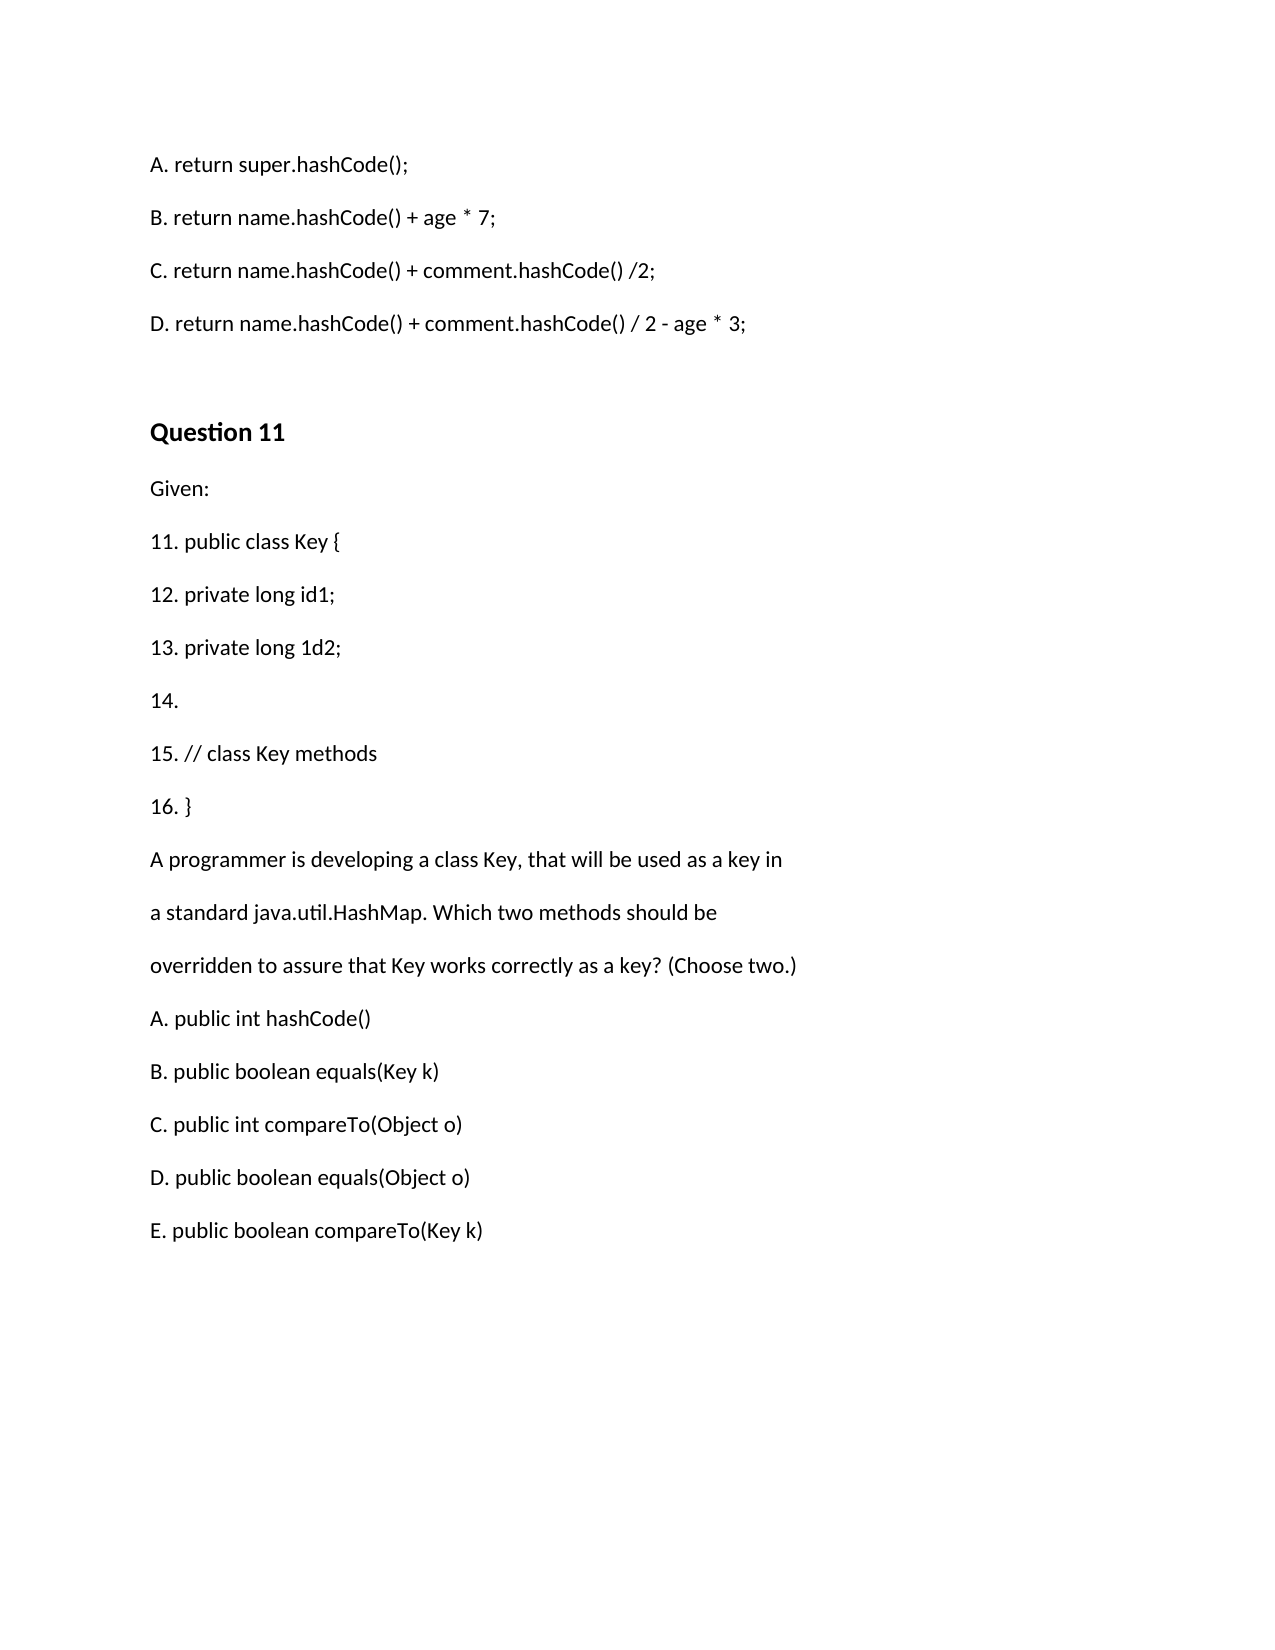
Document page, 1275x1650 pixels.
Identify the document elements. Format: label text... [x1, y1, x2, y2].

text overridden to assure that Key works correctly as a key? (Choose two.) [150, 951, 1125, 979]
text 15. // class Key methods [150, 739, 1125, 767]
text Question 11 [150, 415, 1125, 448]
text A. public int hashCode() [150, 1004, 1125, 1032]
text C. public int compareTo(Object o) [150, 1110, 1125, 1138]
text A. return super.hashCode(); [150, 150, 1125, 178]
text 13. private long 1d2; [150, 633, 1125, 661]
text C. return name.hashCode() + comment.hashCode() /2; [150, 256, 1125, 284]
text a standard java.util.HashMap. Which two methods should be [150, 898, 1125, 926]
text 11. public class Key { [150, 527, 1125, 555]
text B. public boolean equals(Key k) [150, 1057, 1125, 1085]
text D. public boolean equals(Object o) [150, 1163, 1125, 1191]
text 12. private long id1; [150, 580, 1125, 608]
text 16. } [150, 792, 1125, 820]
text 14. [150, 686, 1125, 714]
text D. return name.hashCode() + comment.hashCode() / 2 - age * 3; [150, 309, 1125, 337]
text Given: [150, 474, 1125, 502]
text B. return name.hashCode() + age * 7; [150, 203, 1125, 231]
text A programmer is developing a class Key, that will be used as a key in [150, 845, 1125, 873]
text E. public boolean compareTo(Key k) [150, 1216, 1125, 1244]
